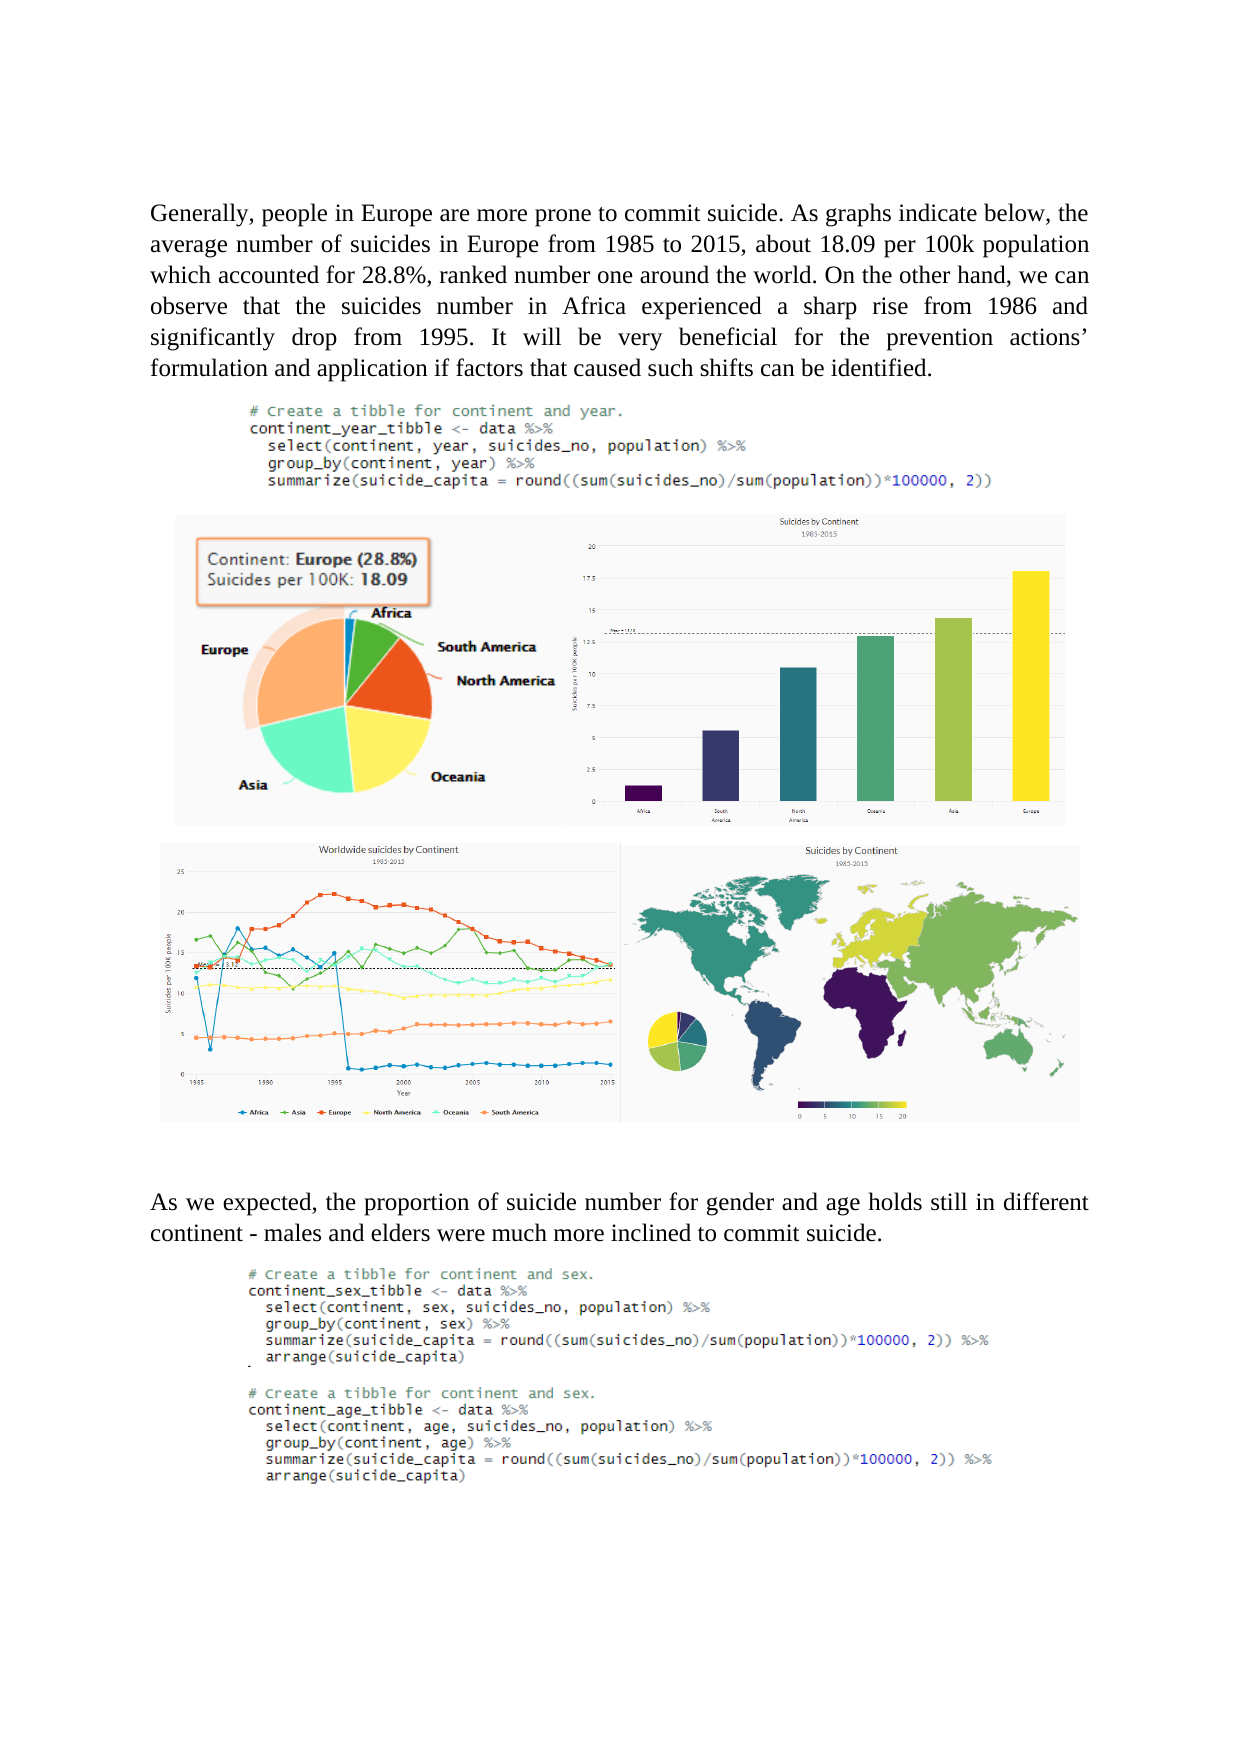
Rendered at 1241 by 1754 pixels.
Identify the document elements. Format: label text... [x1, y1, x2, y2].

picture [245, 1385, 995, 1487]
text Generally, people in Europe are more prone to commit suicide. As graphs indicate below, the average number of suicides in Europe from 1985 to 2015, about 18.09 per 100k population which accounted for 28.8%, ranked number one around the world. On the other hand, we can observe that the suicides number in Africa experienced a sharp rise from 1986 and significantly drop from 1995. It will be very beneficial for the prevention actions’ formulation and application if factors that caused such shifts can be identified. [150, 198, 1090, 382]
picture [245, 400, 995, 496]
text As we expected, the proportion of suicide number for gender and age holds still in different continent - males and elders were much more inclined to commit suicide. [150, 1187, 1090, 1247]
picture [245, 1266, 995, 1367]
picture [175, 514, 1066, 825]
picture [160, 843, 1080, 1122]
